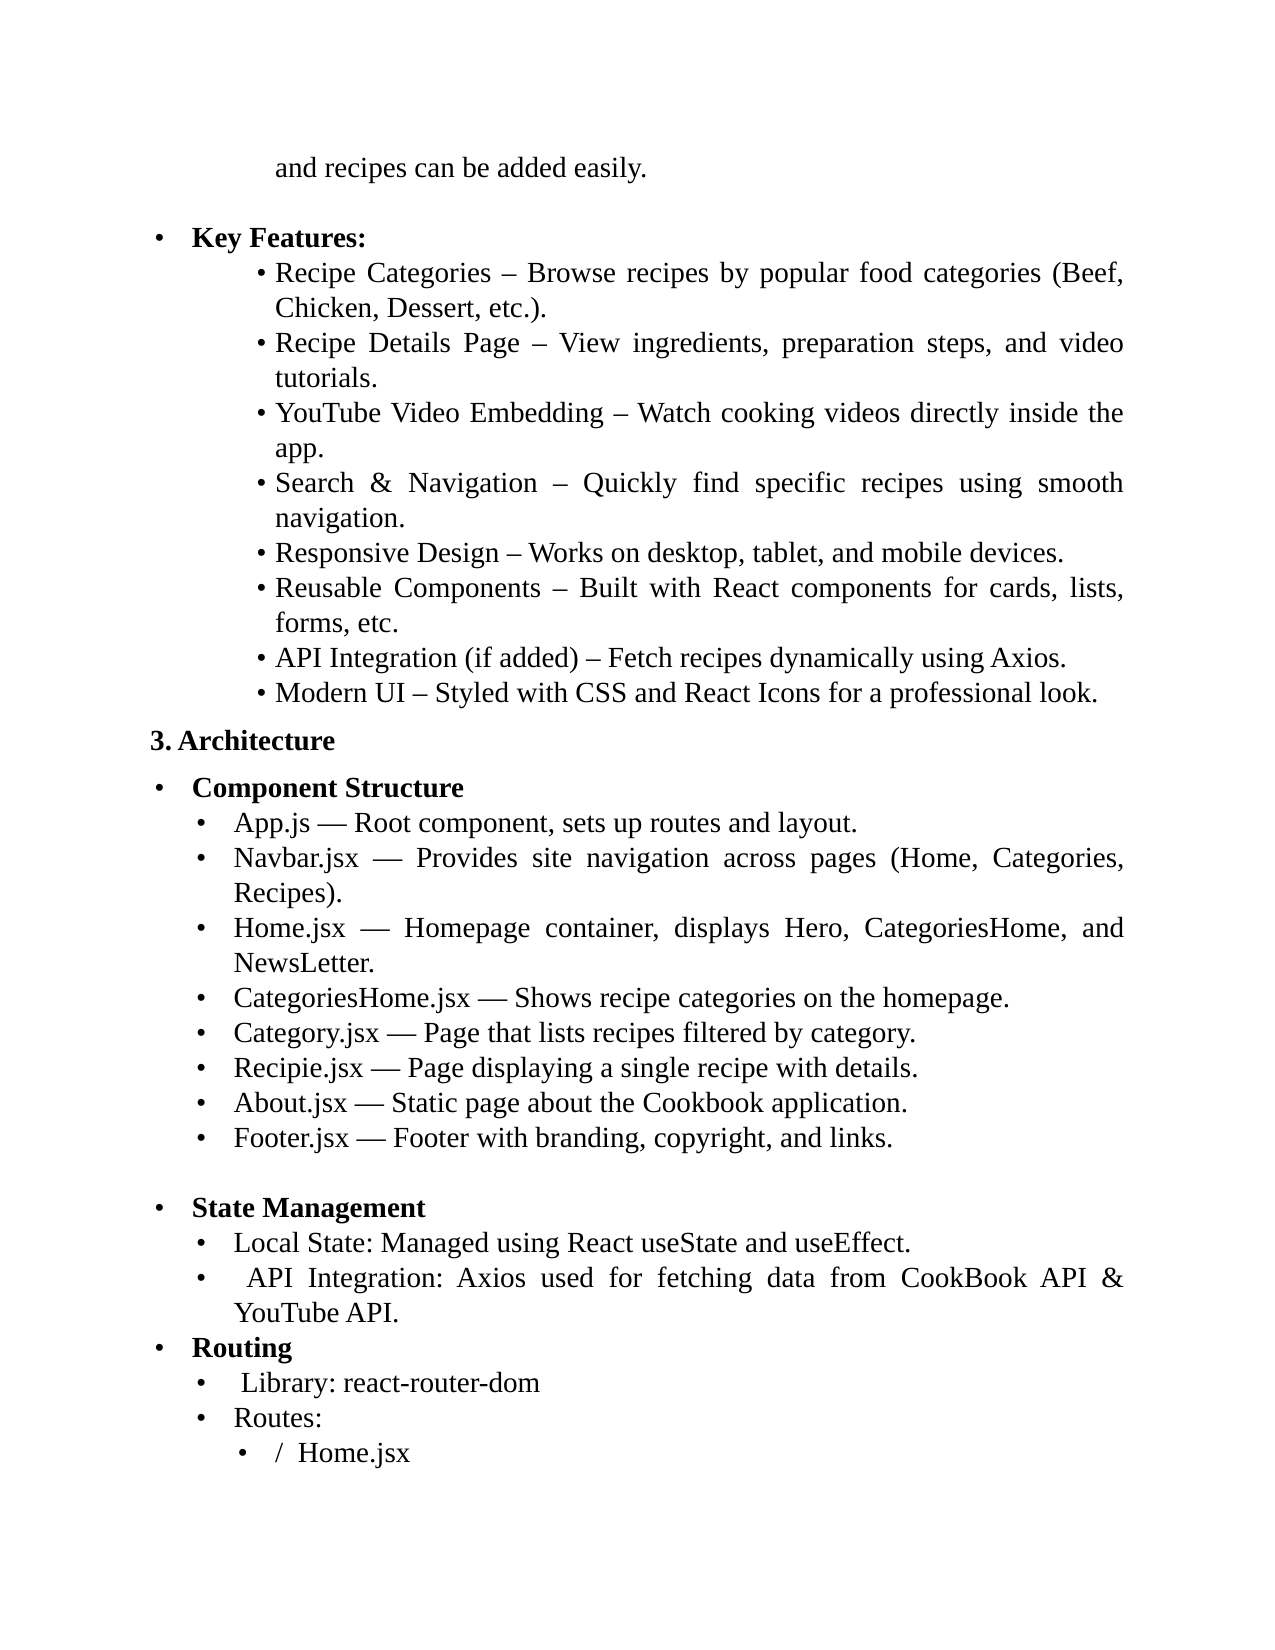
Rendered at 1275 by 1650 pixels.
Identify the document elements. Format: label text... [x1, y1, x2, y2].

list App.js — Root component, sets up routes and layout. [196, 805, 1125, 840]
list Navbar.jsx — Provides site navigation across pages (Home, Categories, Recipes). [196, 840, 1125, 910]
list Component Structure [154, 770, 1125, 805]
list Footer.jsx — Footer with branding, copyright, and links. [196, 1120, 1125, 1155]
list Key Features: [154, 220, 1125, 255]
list Recipe Details Page – View ingredients, preparation steps, and video tutorials. [256, 325, 1125, 395]
list Recipie.jsx — Page displaying a single recipe with details. [196, 1050, 1125, 1085]
list YouTube Video Embedding – Watch cooking videos directly inside the app. [256, 395, 1125, 465]
list API Integration: Axios used for fetching data from CookBook API & YouTube API. [196, 1260, 1125, 1330]
list API Integration (if added) – Fetch recipes dynamically using Axios. [256, 640, 1125, 675]
list Recipe Categories – Browse recipes by popular food categories (Beef, Chicken, Dessert, etc.). [256, 255, 1125, 325]
list Routing [154, 1330, 1125, 1365]
list State Management [154, 1190, 1125, 1225]
list Category.jsx — Page that lists recipes filtered by category. [196, 1015, 1125, 1050]
list Local State: Managed using React useState and useEffect. [196, 1225, 1125, 1260]
list Responsive Design – Works on desktop, tablet, and mobile devices. [256, 535, 1125, 570]
list Modern UI – Styled with CSS and React Icons for a professional look. [256, 675, 1125, 710]
text 3. Architecture [150, 722, 1125, 757]
list / Home.jsx [237, 1435, 1125, 1470]
list Reusable Components – Built with React components for cards, lists, forms, etc. [256, 570, 1125, 640]
list Search & Navigation – Quickly find specific recipes using smooth navigation. [256, 465, 1125, 535]
list CategoriesHome.jsx — Shows recipe categories on the homepage. [196, 980, 1125, 1015]
list Library: react-router-dom [196, 1365, 1125, 1400]
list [256, 150, 1125, 185]
list About.jsx — Static page about the Cookbook application. [196, 1085, 1125, 1120]
list Home.jsx — Homepage container, displays Hero, CategoriesHome, and NewsLetter. [196, 910, 1125, 980]
list Routes: [196, 1400, 1125, 1435]
